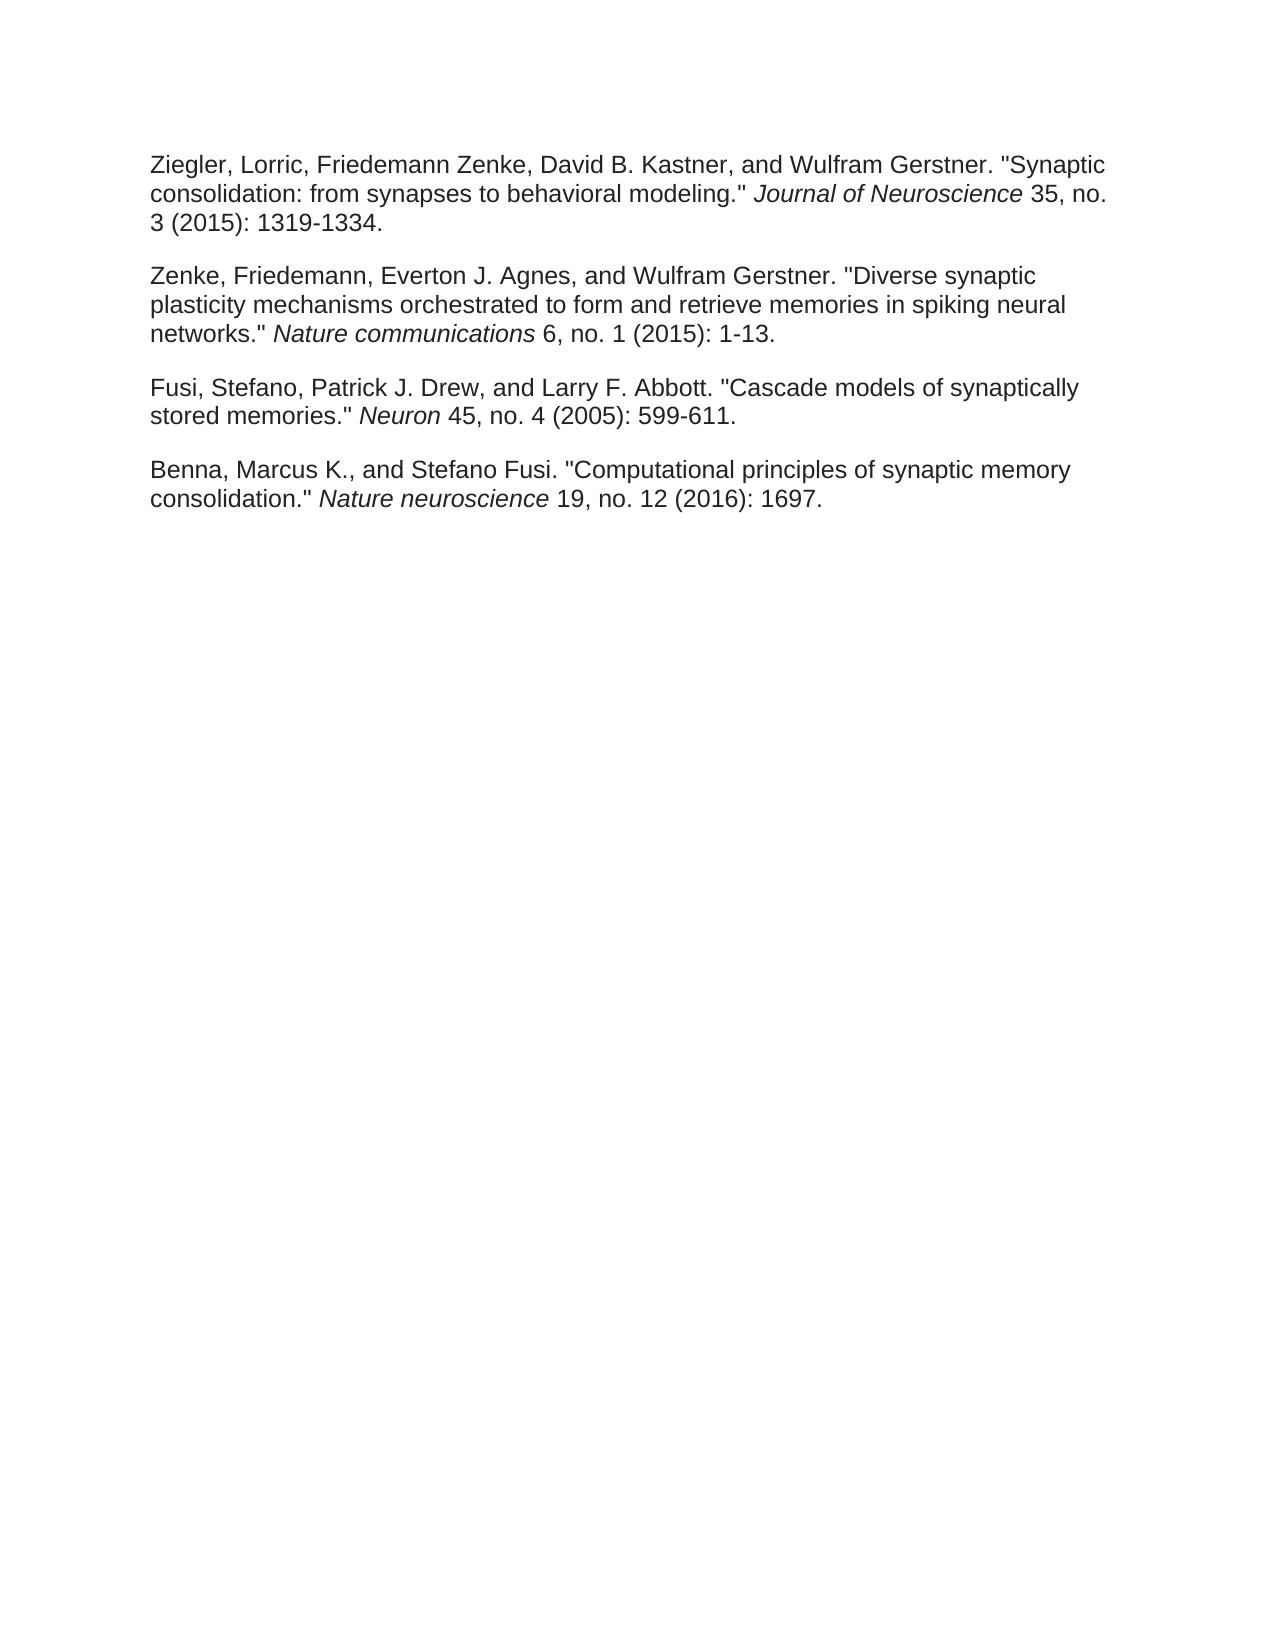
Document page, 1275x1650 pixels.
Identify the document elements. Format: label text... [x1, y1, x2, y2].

text Fusi, Stefano, Patrick J. Drew, and Larry F. Abbott. "Cascade models of synaptically stored memories." Neuron 45, no. 4 (2005): 599-611. [150, 372, 1125, 430]
text Ziegler, Lorric, Friedemann Zenke, David B. Kastner, and Wulfram Gerstner. "Synaptic consolidation: from synapses to behavioral modeling." Journal of Neuroscience 35, no. 3 (2015): 1319-1334. [150, 150, 1125, 236]
text Zenke, Friedemann, Everton J. Agnes, and Wulfram Gerstner. "Diverse synaptic plasticity mechanisms orchestrated to form and retrieve memories in spiking neural networks." Nature communications 6, no. 1 (2015): 1-13. [776, 261, 1125, 347]
text Benna, Marcus K., and Stefano Fusi. "Computational principles of synaptic memory consolidation." Nature neuroscience 19, no. 12 (2016): 1697. [823, 455, 1125, 512]
